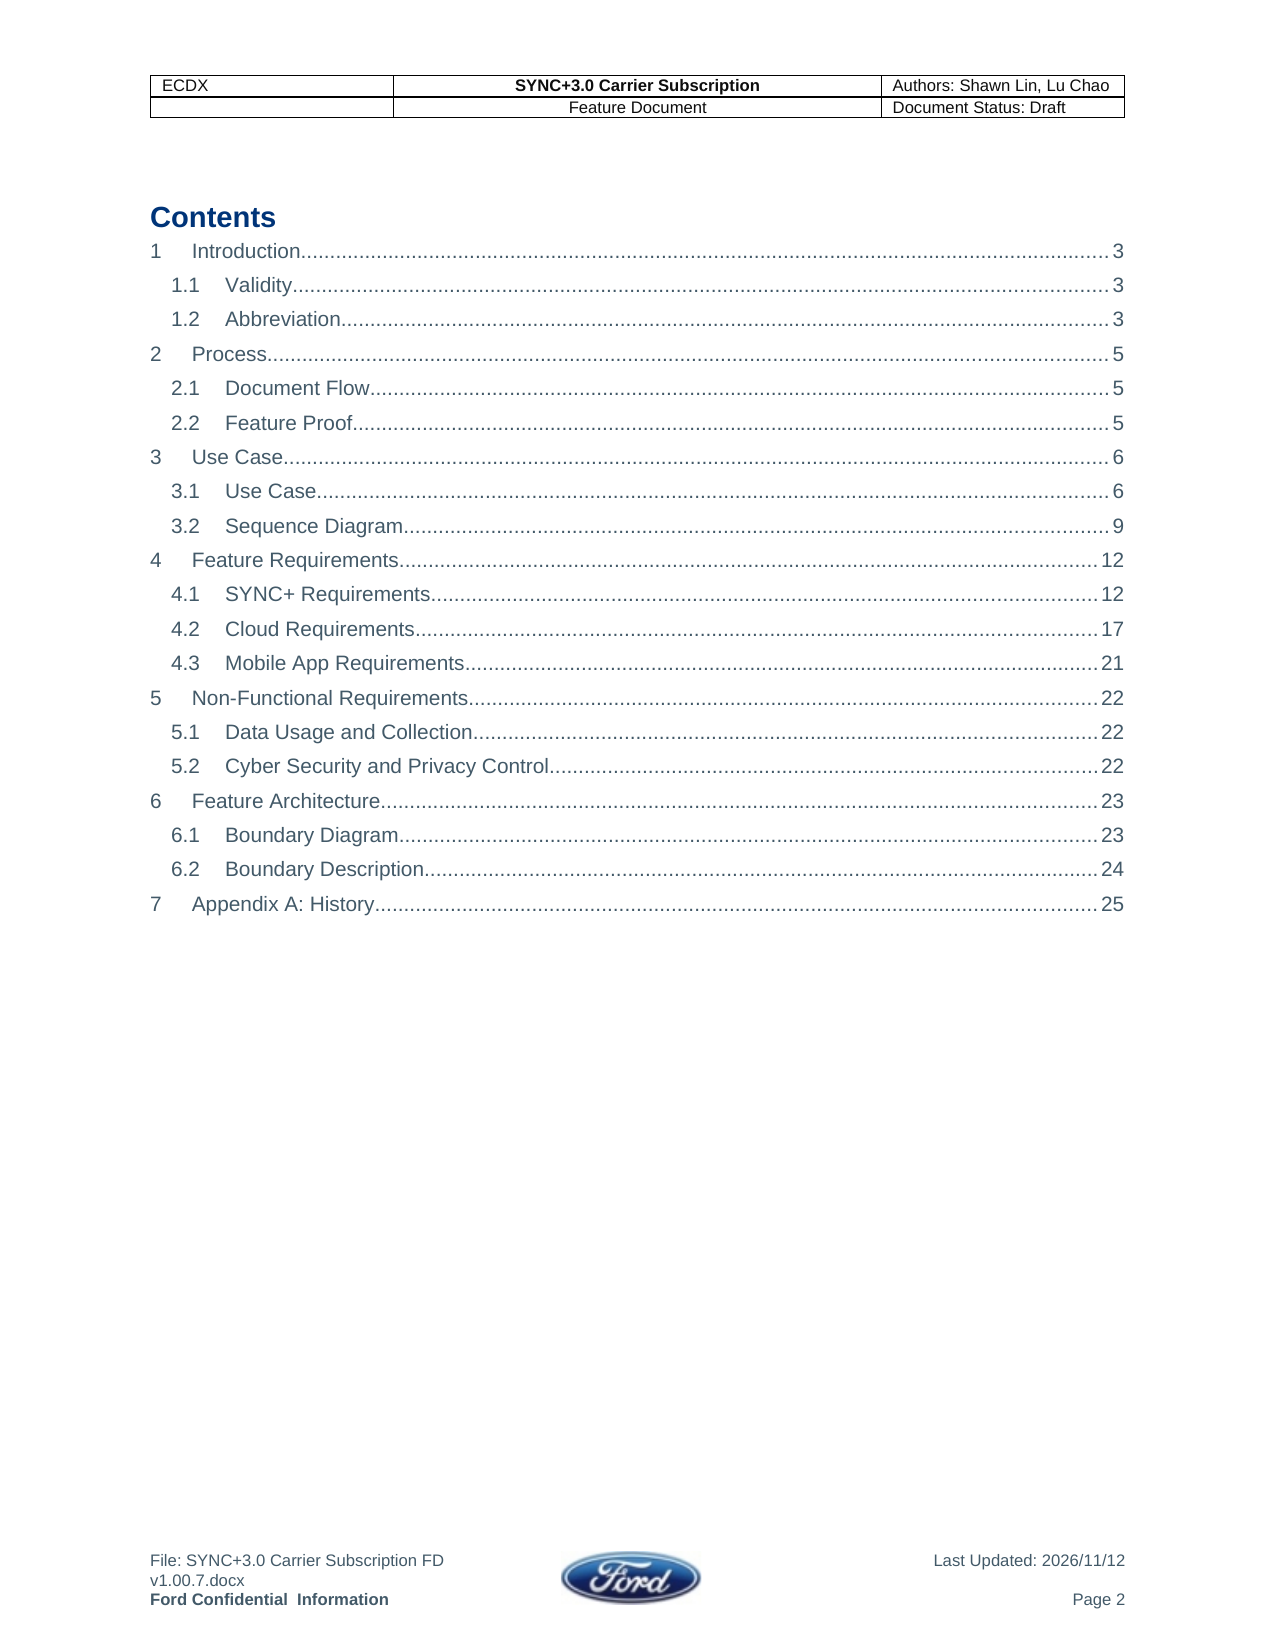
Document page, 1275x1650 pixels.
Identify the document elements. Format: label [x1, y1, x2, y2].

picture [560, 1551, 702, 1605]
